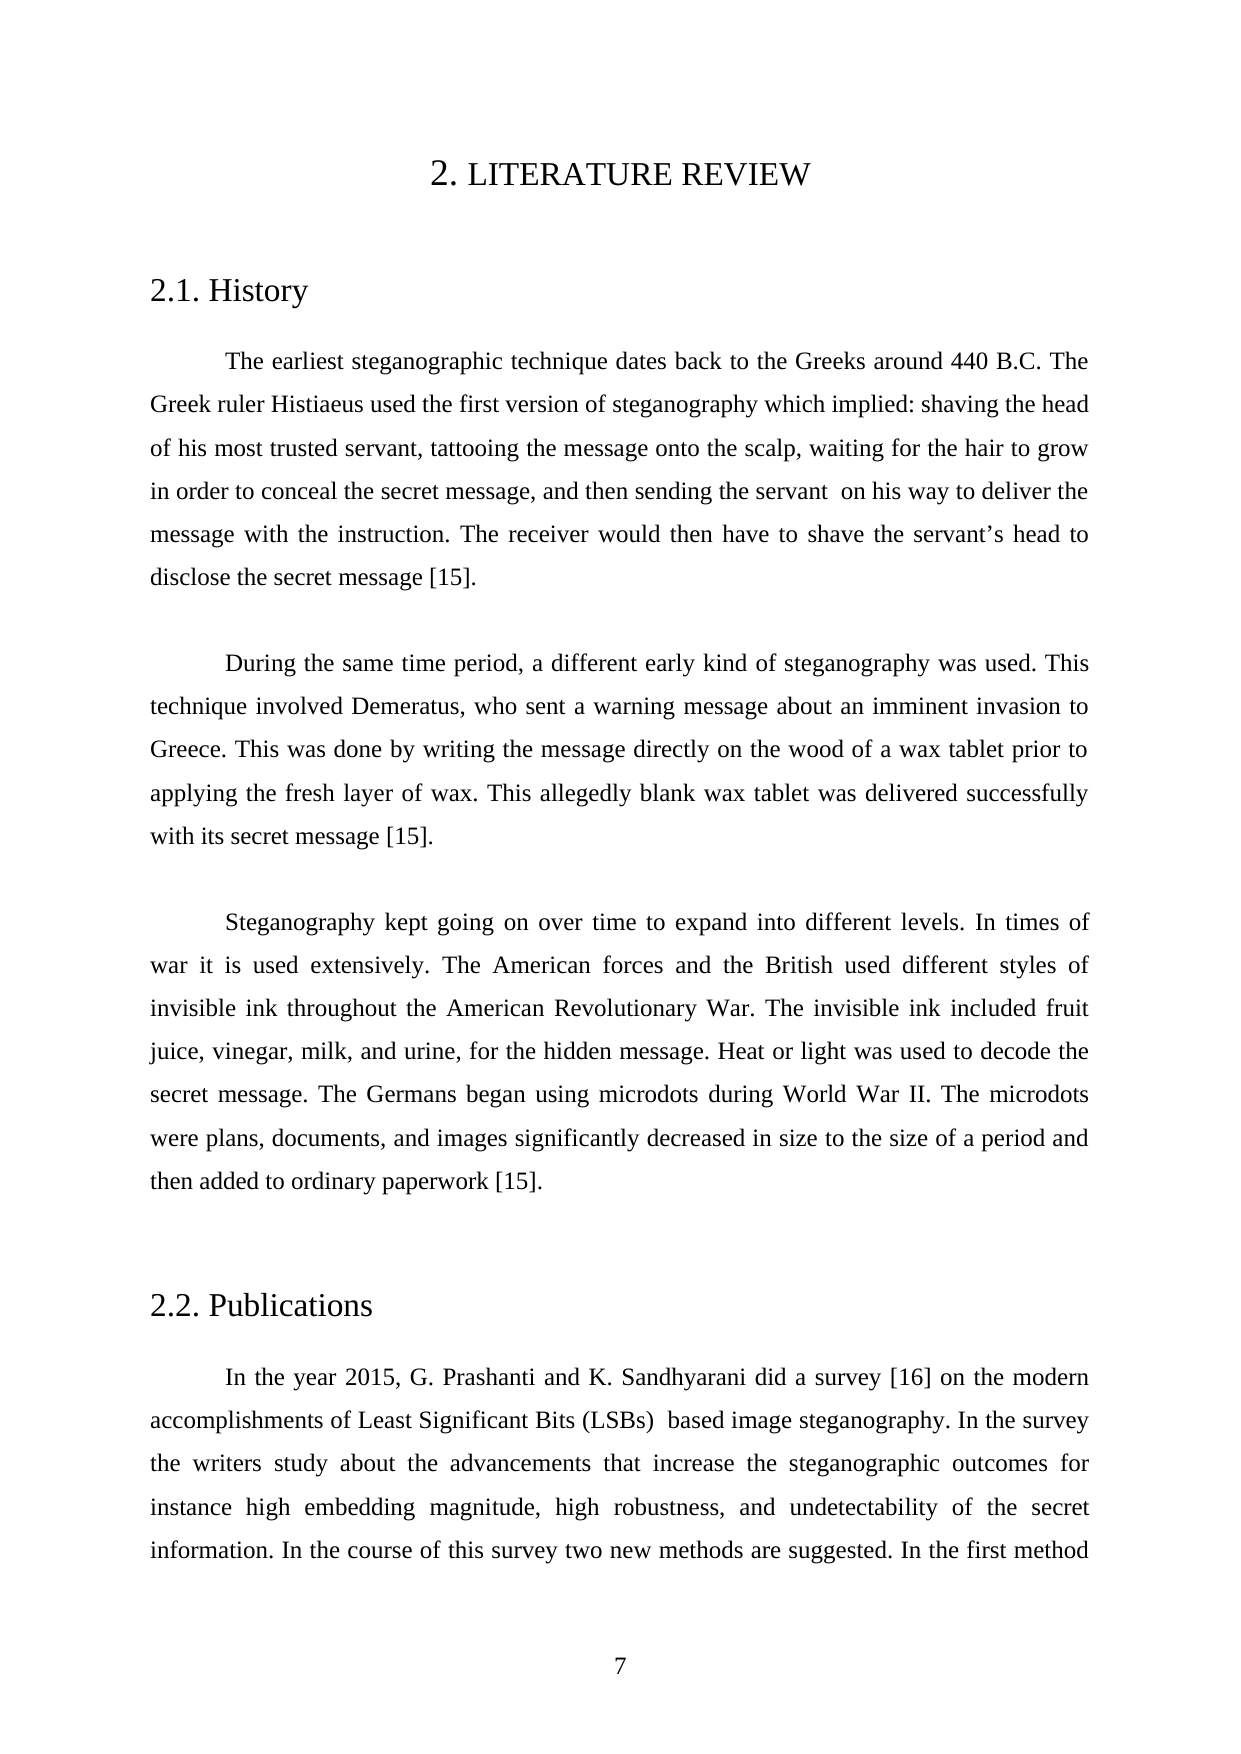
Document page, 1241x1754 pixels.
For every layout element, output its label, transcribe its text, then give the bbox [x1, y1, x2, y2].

subtitle LITERATURE REVIEW [150, 150, 1090, 193]
list Steganography kept going on over time to expand into different levels. In times of war it is used extensively. The American forces and the British used different styles of invisible ink throughout the American Revolutionary War. The invisible ink included fruit juice, vinegar, milk, and urine, for the hidden message. Heat or light was used to decode the secret message. The Germans began using microdots during World War II. The microdots were plans, documents, and images significantly decreased in size to the size of a period and then added to ordinary paperwork [15]. [150, 907, 1090, 1194]
list During the same time period, a different early kind of steganography was used. This technique involved Demeratus, who sent a warning message about an imminent invasion to Greece. This was done by writing the message directly on the wood of a wax tablet prior to applying the fresh layer of wax. This allegedly blank wax tablet was delivered successfully with its secret message [15]. [150, 648, 1090, 849]
list The earliest steganographic technique dates back to the Greeks around 440 B.C. The Greek ruler Histiaeus used the first version of steganography which implied: shaving the head of his most trusted servant, tattooing the message onto the scalp, waiting for the hair to grow in order to conceal the secret message, and then sending the servant on his way to deliver the message with the instruction. The receiver would then have to shave the servant’s head to disclose the secret message [15]. [150, 346, 1090, 591]
list Publications [150, 1286, 1090, 1324]
list History [150, 270, 1090, 308]
